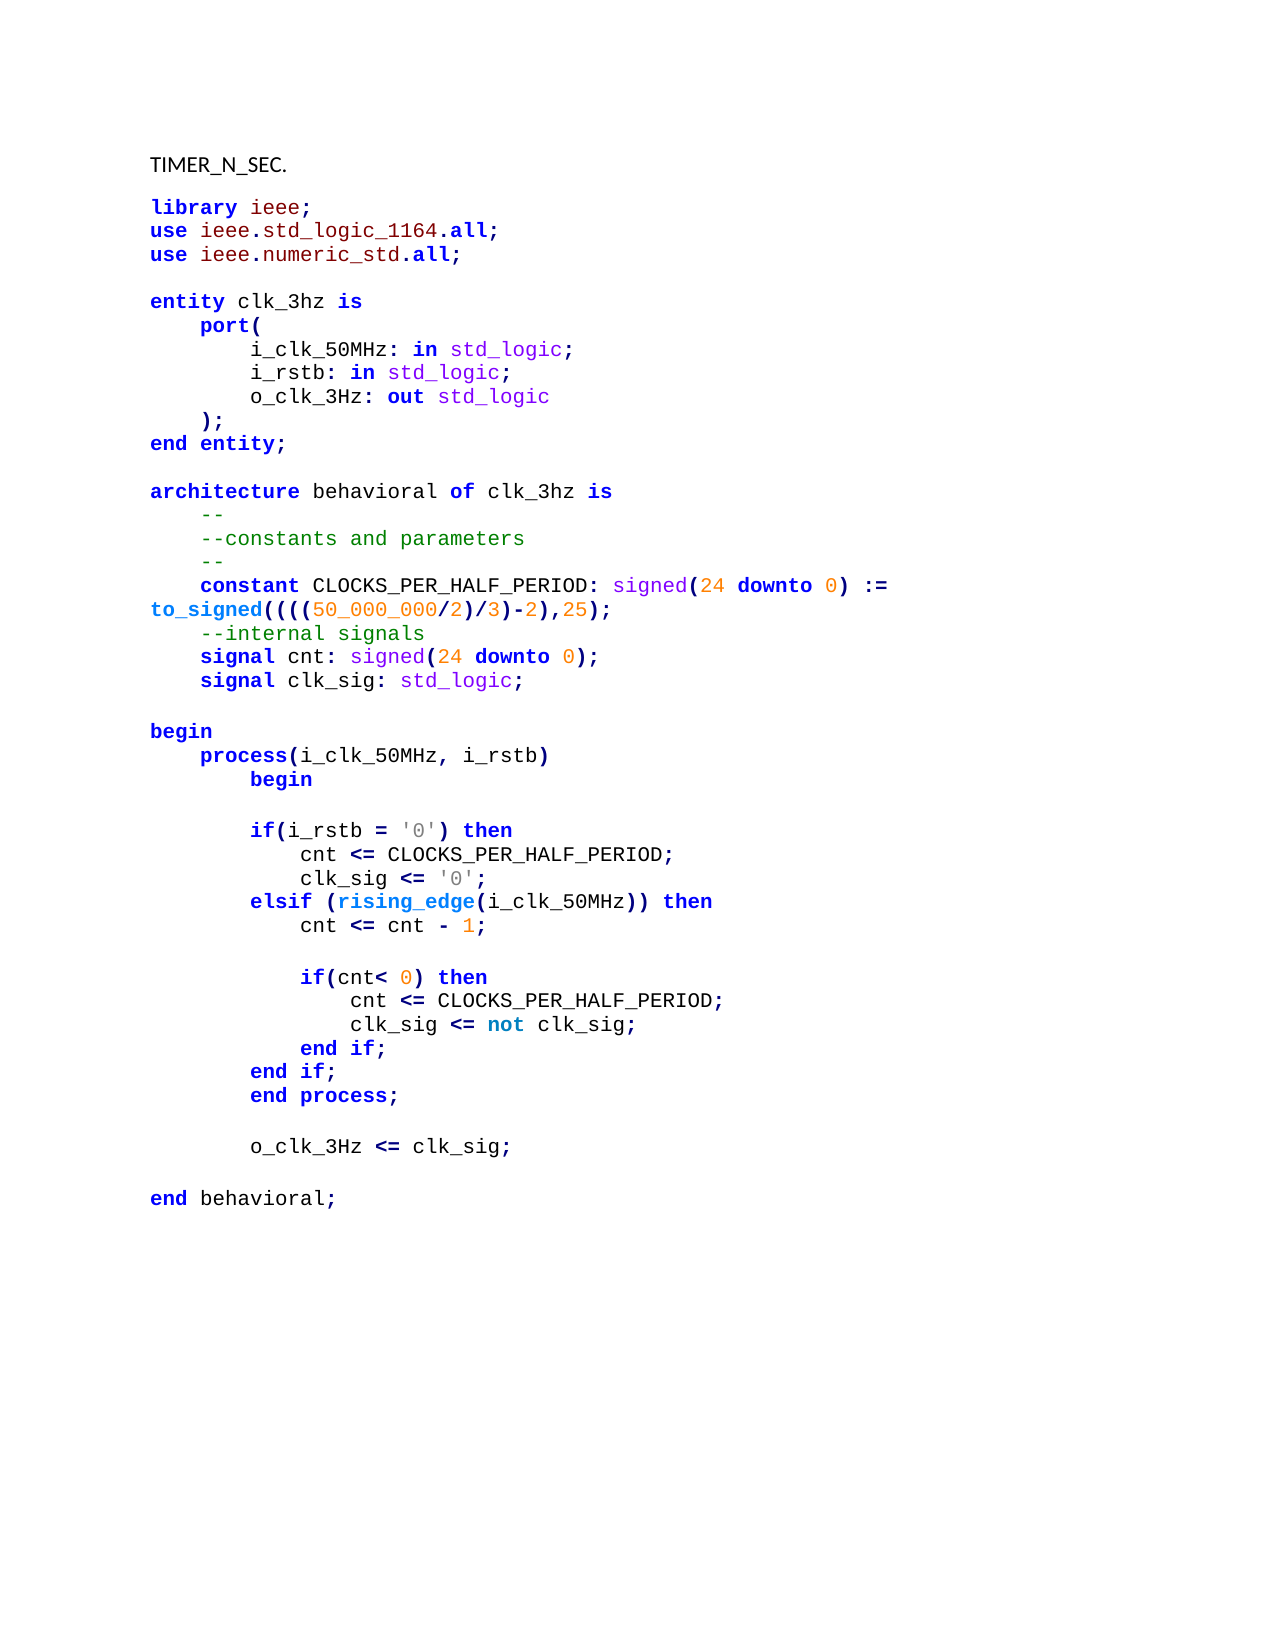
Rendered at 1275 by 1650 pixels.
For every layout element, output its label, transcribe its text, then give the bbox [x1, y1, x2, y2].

text use ieee.std_logic_1164.all; [150, 221, 1125, 244]
text architecture behavioral of clk_3hz is [150, 481, 1125, 504]
text clk_sig <= not clk_sig; [150, 1014, 1125, 1038]
text begin [150, 721, 1125, 745]
text constant CLOCKS_PER_HALF_PERIOD: signed(24 downto 0) := to_signed((((50_000_000/2)/3)-2),25); [150, 575, 1125, 622]
text cnt <= CLOCKS_PER_HALF_PERIOD; [150, 990, 1125, 1014]
text --constants and parameters [150, 528, 1125, 552]
text begin [150, 769, 1125, 792]
text signal clk_sig: std_logic; [150, 670, 1125, 693]
text -- [150, 552, 1125, 575]
text entity clk_3hz is [150, 291, 1125, 315]
text end if; [150, 1038, 1125, 1061]
text TIMER_N_SEC. [150, 150, 1125, 178]
text process(i_clk_50MHz, i_rstb) [150, 745, 1125, 769]
text library ieee; [150, 197, 1125, 221]
text o_clk_3Hz: out std_logic [150, 386, 1125, 410]
text signal cnt: signed(24 downto 0); [150, 646, 1125, 670]
text o_clk_3Hz <= clk_sig; [150, 1137, 1125, 1160]
text elsif (rising_edge(i_clk_50MHz)) then [150, 891, 1125, 915]
text ); [150, 410, 1125, 433]
text --internal signals [150, 622, 1125, 646]
text if(i_rstb = '0') then [150, 820, 1125, 844]
text end entity; [150, 433, 1125, 457]
text end process; [150, 1085, 1125, 1108]
text -- [150, 504, 1125, 528]
text end if; [150, 1061, 1125, 1085]
text cnt <= cnt - 1; [150, 915, 1125, 939]
text i_rstb: in std_logic; [150, 362, 1125, 386]
text end behavioral; [150, 1188, 1125, 1212]
text cnt <= CLOCKS_PER_HALF_PERIOD; [150, 844, 1125, 868]
text clk_sig <= '0'; [150, 868, 1125, 891]
text if(cnt< 0) then [150, 967, 1125, 990]
text use ieee.numeric_std.all; [150, 244, 1125, 268]
text i_clk_50MHz: in std_logic; [150, 339, 1125, 362]
text port( [150, 315, 1125, 339]
